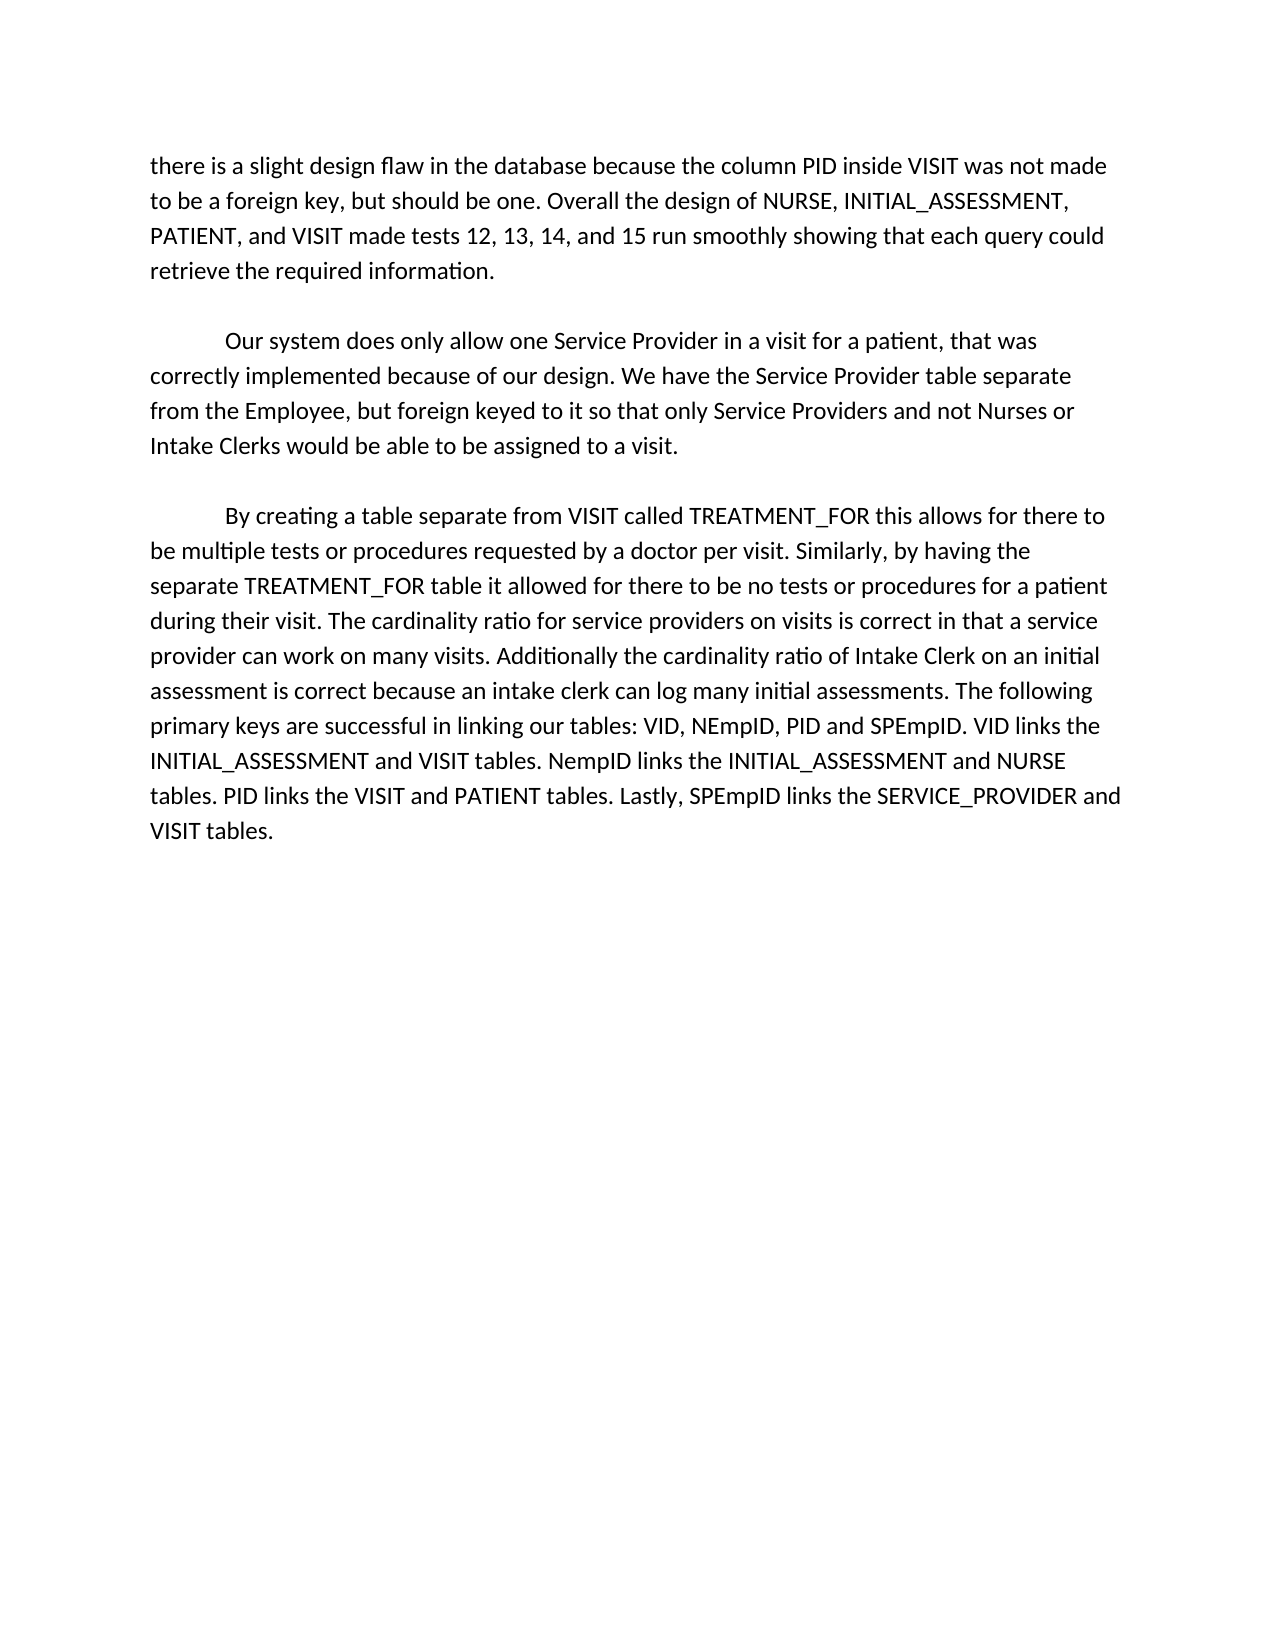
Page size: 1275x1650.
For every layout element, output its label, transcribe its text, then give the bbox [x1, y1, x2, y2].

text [150, 150, 1125, 286]
text By creating a table separate from VISIT called TREATMENT_FOR this allows for there to be multiple tests or procedures requested by a doctor per visit. Similarly, by having the separate TREATMENT_FOR table it allowed for there to be no tests or procedures for a patient during their visit. The cardinality ratio for service providers on visits is correct in that a service provider can work on many visits. Additionally the cardinality ratio of Intake Clerk on an initial assessment is correct because an intake clerk can log many initial assessments. The following primary keys are successful in linking our tables: VID, NEmpID, PID and SPEmpID. VID links the INITIAL_ASSESSMENT and VISIT tables. NempID links the INITIAL_ASSESSMENT and NURSE tables. PID links the VISIT and PATIENT tables. Lastly, SPEmpID links the SERVICE_PROVIDER and VISIT tables. [150, 500, 1125, 846]
text Our system does only allow one Service Provider in a visit for a patient, that was correctly implemented because of our design. We have the Service Provider table separate from the Employee, but foreign keyed to it so that only Service Providers and not Nurses or Intake Clerks would be able to be assigned to a visit. [150, 325, 1125, 461]
